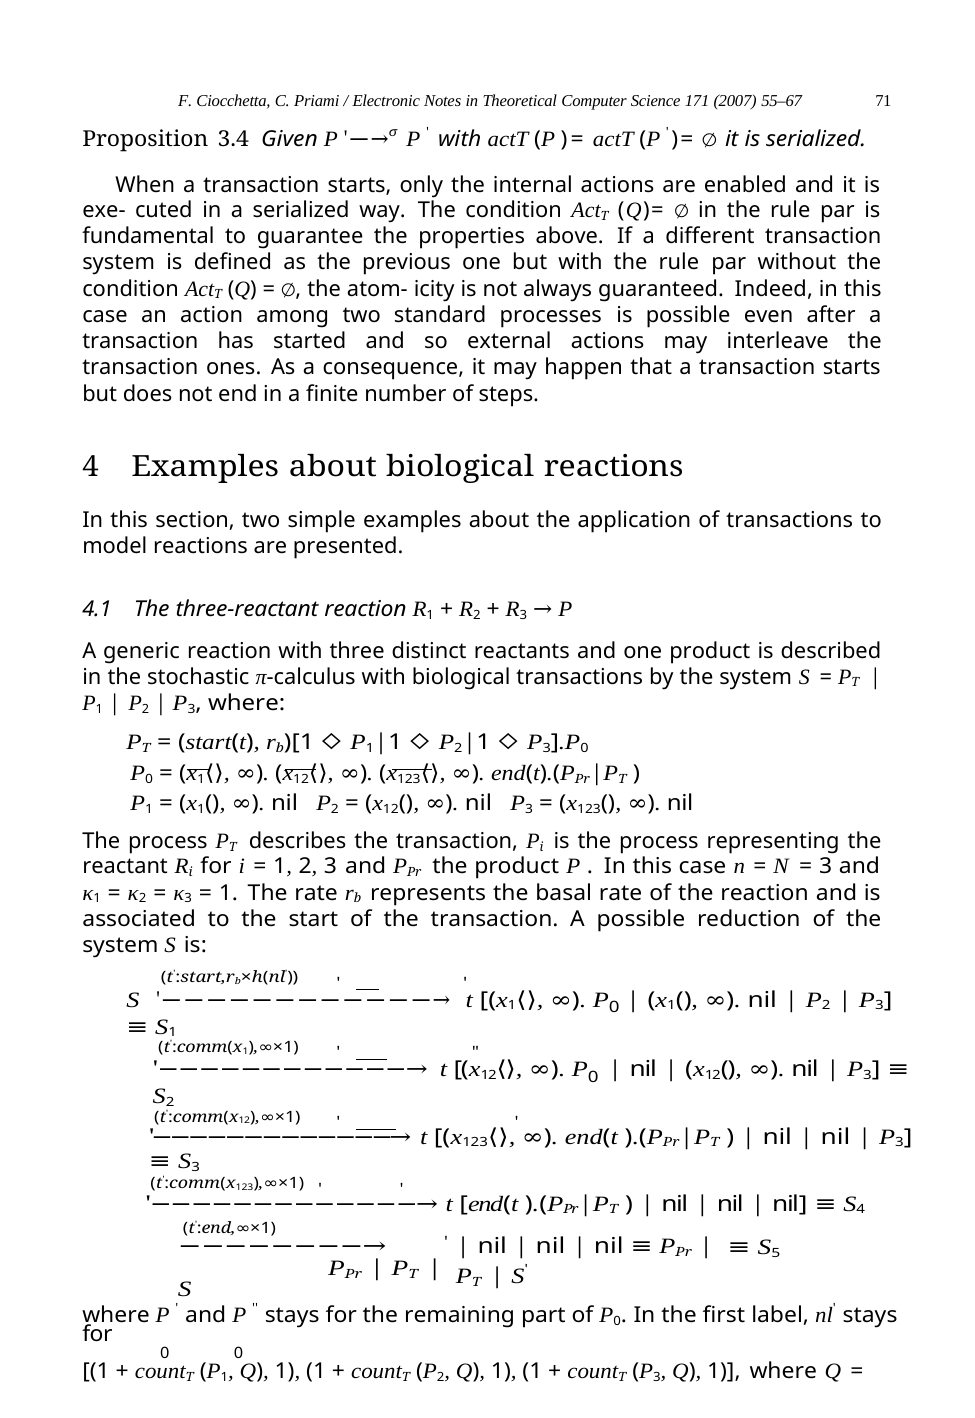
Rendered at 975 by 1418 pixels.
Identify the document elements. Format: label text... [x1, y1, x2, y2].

text where P ' and P '' stays for the remaining part of P0. In the first label, nl' stays for [82, 1308, 912, 1345]
text S '−−−−−−−−−−−−→ t [(x1⟨⟩, ∞). P0 | (x1(), ∞). nil | P2 | P3] ≡ S1 [126, 985, 912, 1039]
text '−−−−−−−−−−−−−→ t [end(t ).(PPr|PT ) | nil | nil | nil] ≡ S4 [145, 1192, 912, 1216]
text | nil | nil | nil ≡ PPr | PT | S' [456, 1230, 720, 1290]
text '−−−−−−−−−−−−−→ t [(x123⟨⟩, ∞). end(t ).(PPr|PT ) | nil | nil | P3] ≡ S3 [149, 1125, 912, 1173]
text In this section, two simple examples about the application of transactions to model reactions are presented. [82, 506, 882, 560]
text [(1 + countT (P1, Q), 1), (1 + countT (P2, Q), 1), (1 + countT (P3, Q), 1)], where Q = [82, 1361, 912, 1383]
text ≡ S5 [727, 1231, 912, 1261]
text '−−−−−−−−−−−−→ t [(x12⟨⟩, ∞). P0 | nil | (x12(), ∞). nil | P3] ≡ S2 [152, 1055, 912, 1109]
text P1 = (x1(), ∞). nil P2 = (x12(), ∞). nil P3 = (x123(), ∞). nil [130, 787, 912, 817]
text (t':start,rb×h(nl')) ' ' [161, 970, 912, 985]
text (t':comm(x12),∞×1) ' ' [154, 1110, 912, 1125]
text PT = (start(t), rb)[1 ⬦ P1|1 ⬦ P2|1 ⬦ P3].P0 [126, 726, 912, 756]
text (t':comm(x123),∞×1) ' ' [150, 1177, 912, 1192]
text P0 = (x1⟨⟩, ∞). (x12⟨⟩, ∞). (x123⟨⟩, ∞). end(t).(PPr|PT ) [130, 757, 912, 787]
text A generic reaction with three distinct reactants and one product is described in the stochastic π-calculus with biological transactions by the system S = PT | P1 | P2 | P3, where: [82, 638, 882, 717]
text −−−−−−−−→ PPr | PT | S [178, 1237, 448, 1301]
text 0 0 [160, 1345, 912, 1361]
text (t':end,∞×1) [183, 1219, 448, 1237]
subtitle Examples about biological reactions [82, 445, 912, 485]
text Proposition 3.4 Given P '−→σ P ' with actT (P )= actT (P ')= ∅ it is serialized. [82, 123, 912, 153]
list The three-reactant reaction R1 + R2 + R3 → P [82, 593, 912, 623]
text When a transaction starts, only the internal actions are enabled and it is exe- cuted in a serialized way. The condition ActT (Q)= ∅ in the rule par is fundamental to guarantee the properties above. If a different transaction system is defined as the previous one but with the rule par without the condition ActT (Q) = ∅, the atom- icity is not always guaranteed. Indeed, in this case an action among two standard processes is possible even after a transaction has started and so external actions may interleave the transaction ones. As a consequence, it may happen that a transaction starts but does not end in a finite number of steps. [82, 171, 882, 407]
text The process PT describes the transaction, Pi is the process representing the reactant Ri for i = 1, 2, 3 and PPr the product P . In this case n = N = 3 and κ1 = κ2 = κ3 = 1. The rate rb represents the basal rate of the reaction and is associated to the start of the transaction. A possible reduction of the system S is: [82, 828, 881, 959]
text (t':comm(x1),∞×1) ' '' [158, 1040, 912, 1055]
